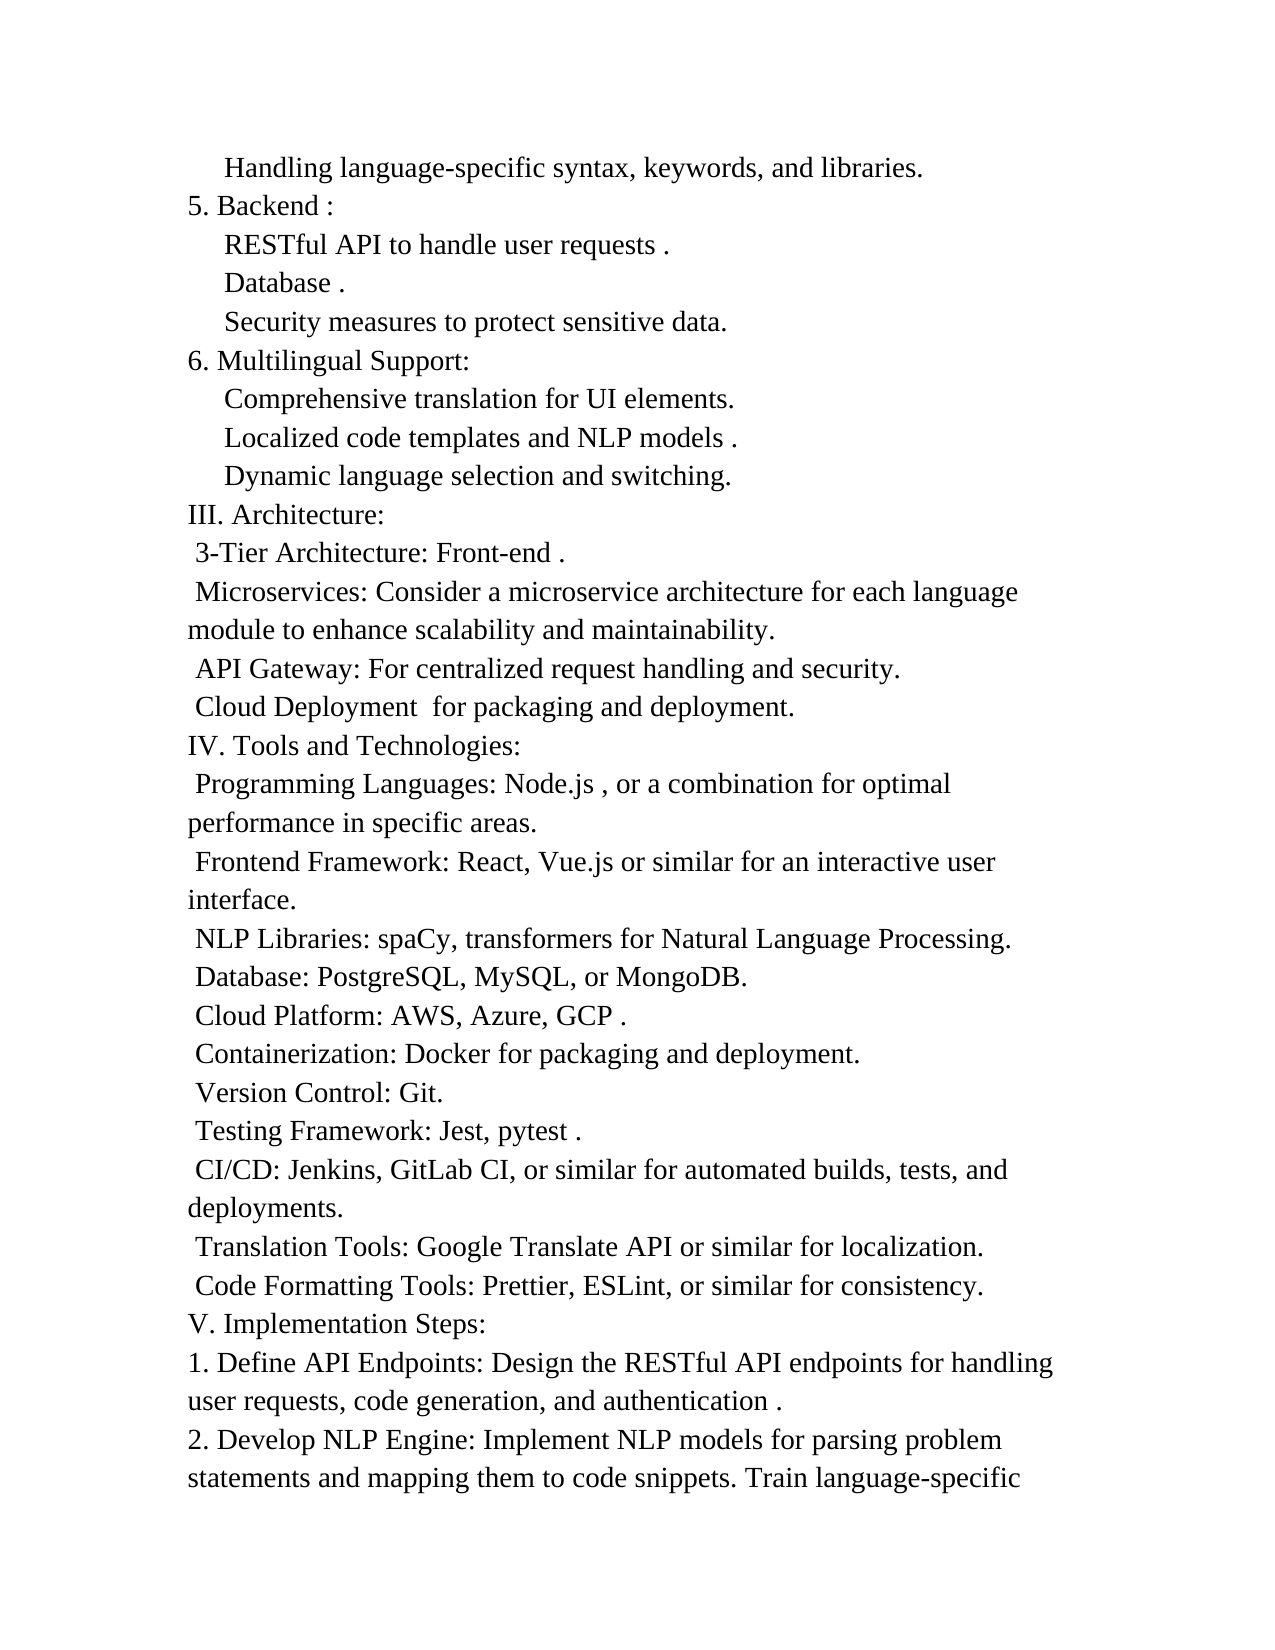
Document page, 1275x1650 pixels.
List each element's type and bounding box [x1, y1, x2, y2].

text [187, 150, 1087, 1494]
